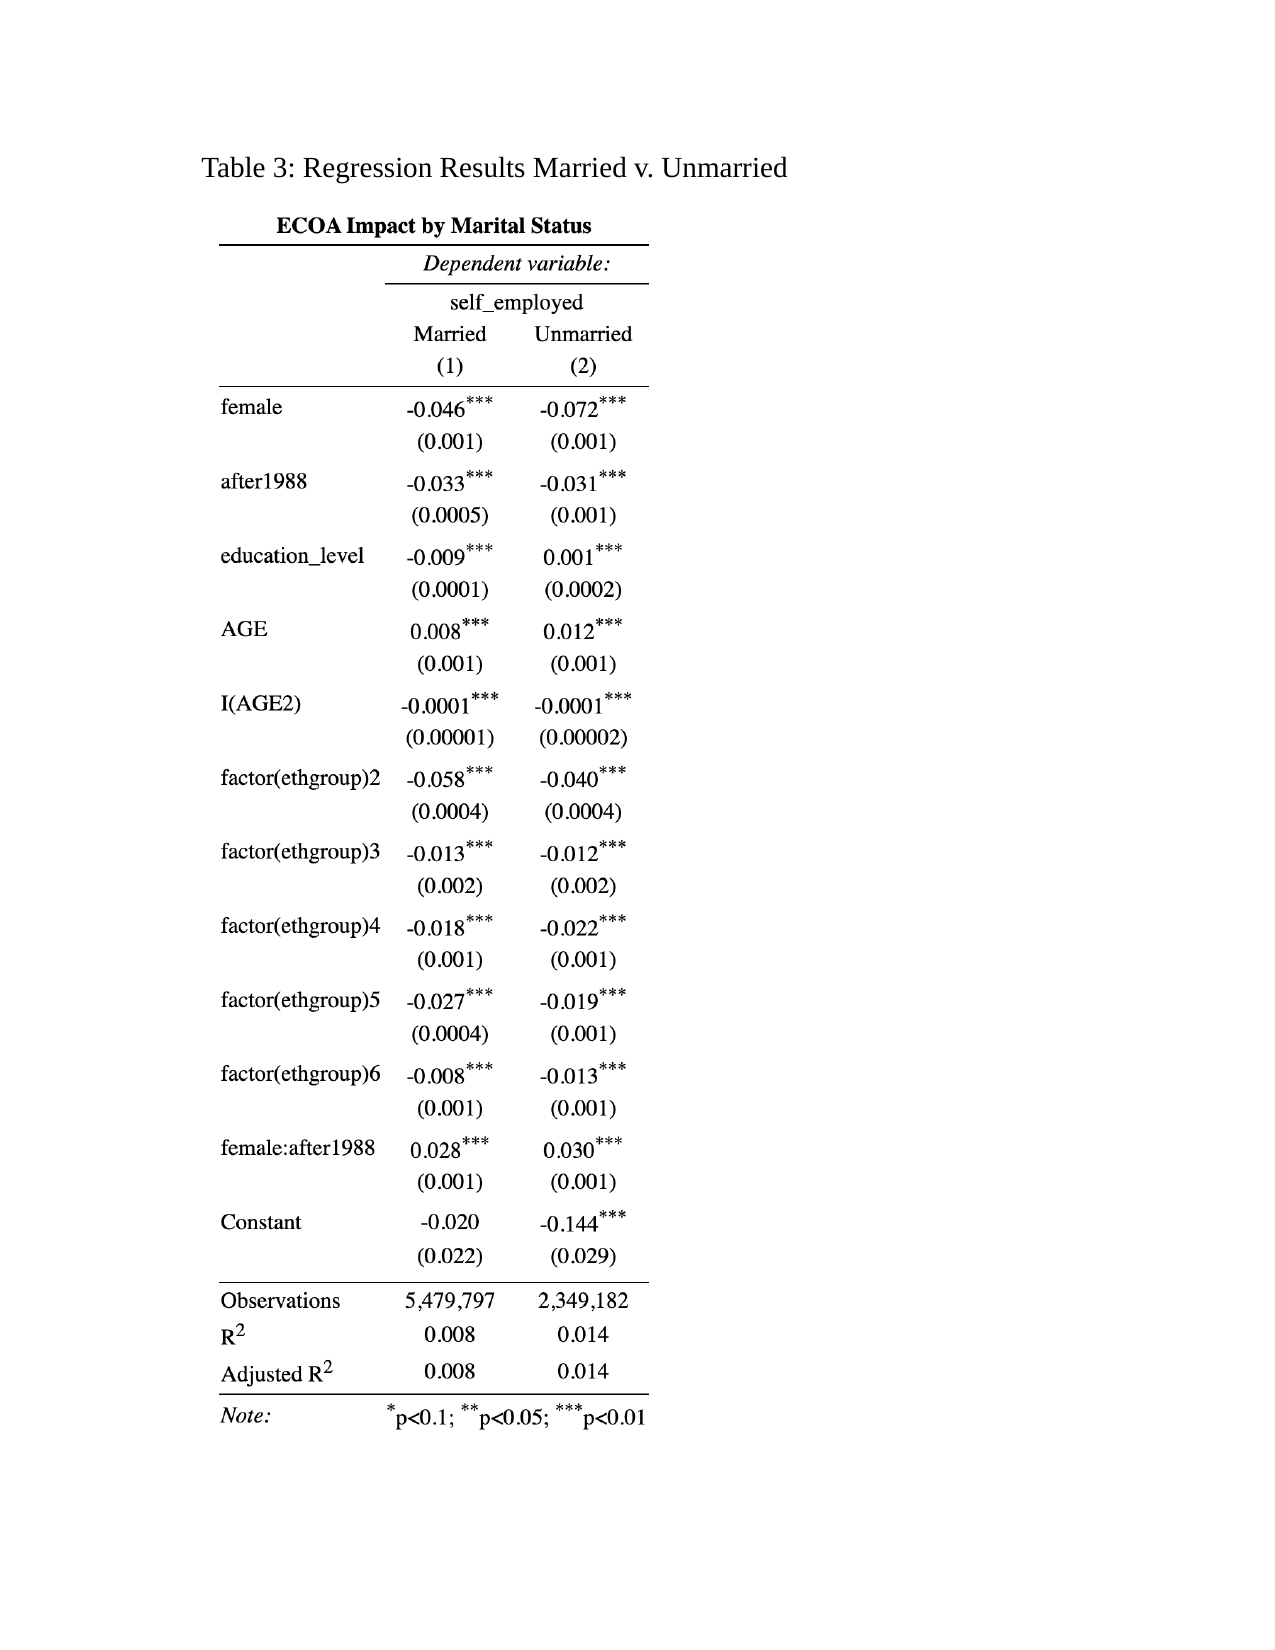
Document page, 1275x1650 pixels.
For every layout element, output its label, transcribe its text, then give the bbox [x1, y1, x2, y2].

picture [209, 205, 674, 1449]
text Table 3: Regression Results Married v. Unmarried [150, 150, 1125, 183]
